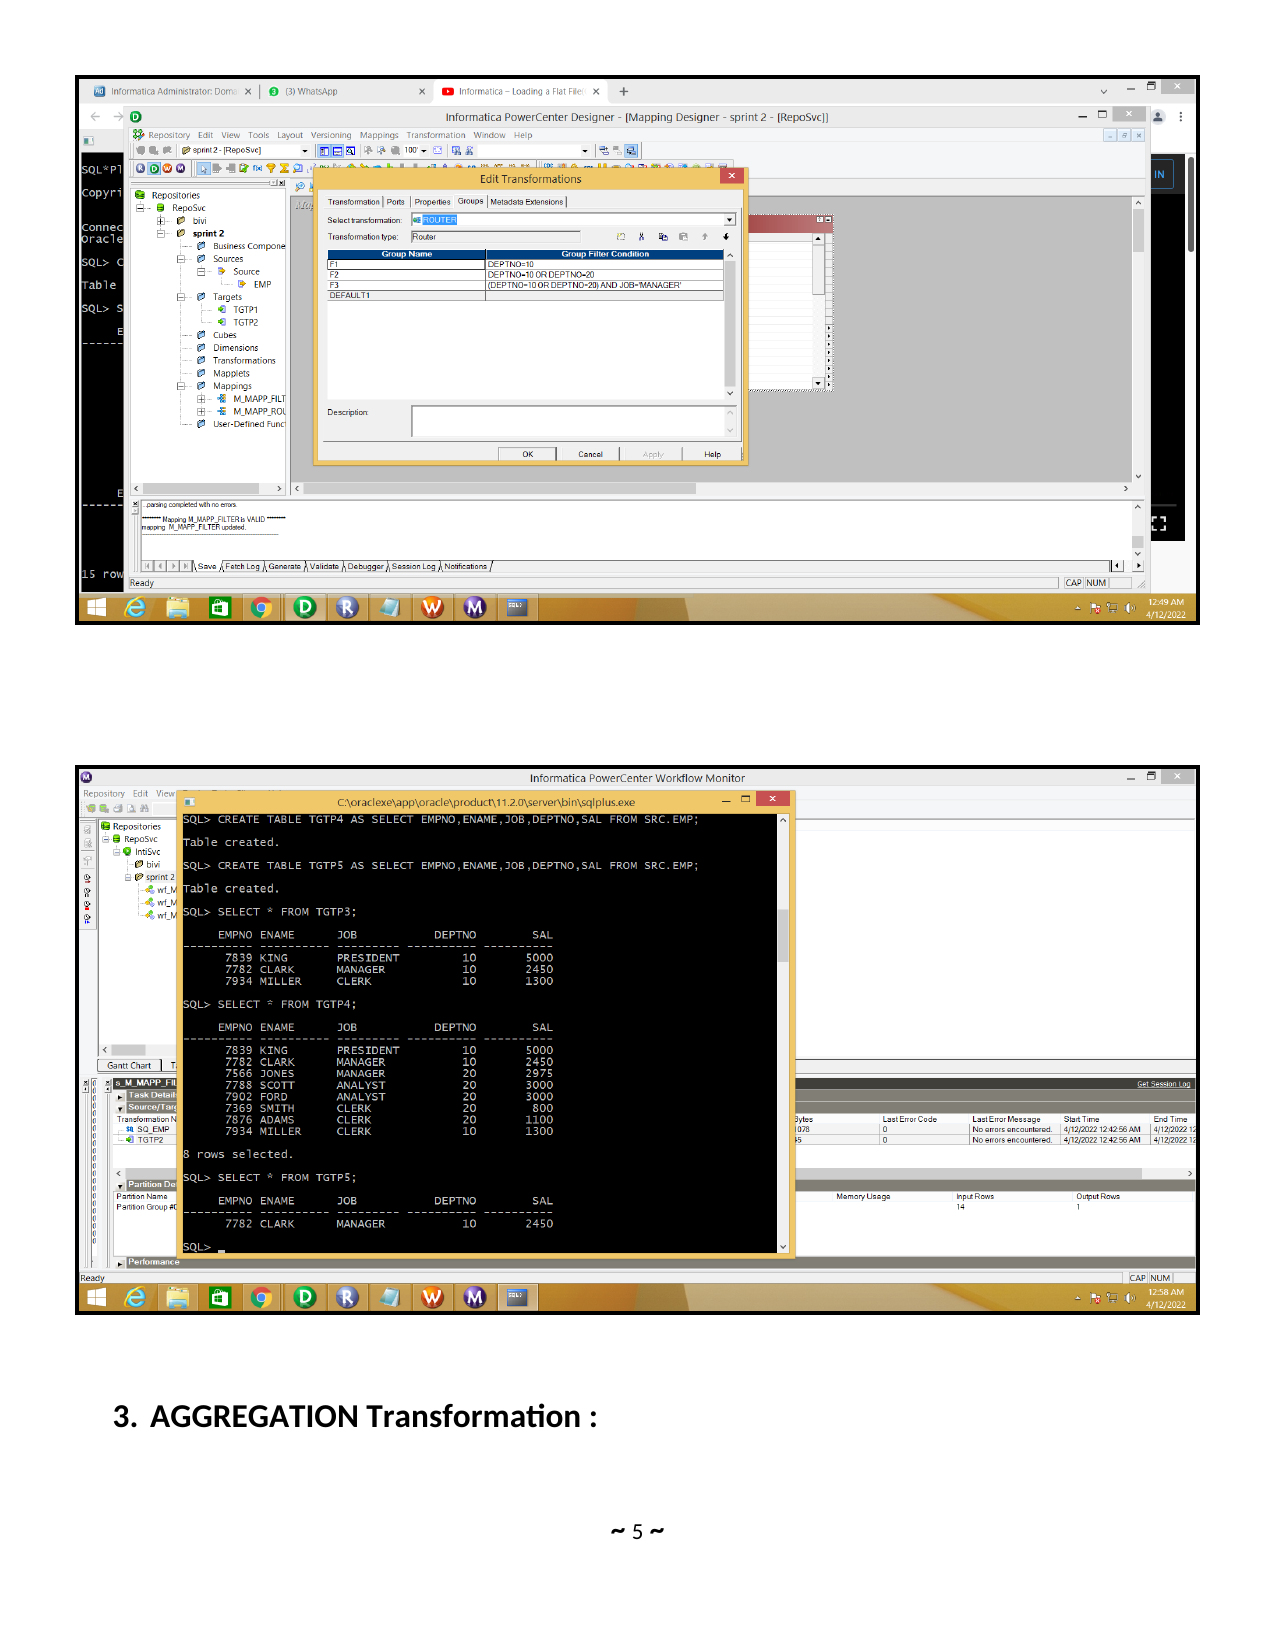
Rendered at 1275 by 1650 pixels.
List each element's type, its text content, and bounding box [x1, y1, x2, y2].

picture [79, 79, 1196, 621]
list AGGREGATION Transformation : [112, 1394, 1200, 1435]
picture [79, 769, 1196, 1311]
